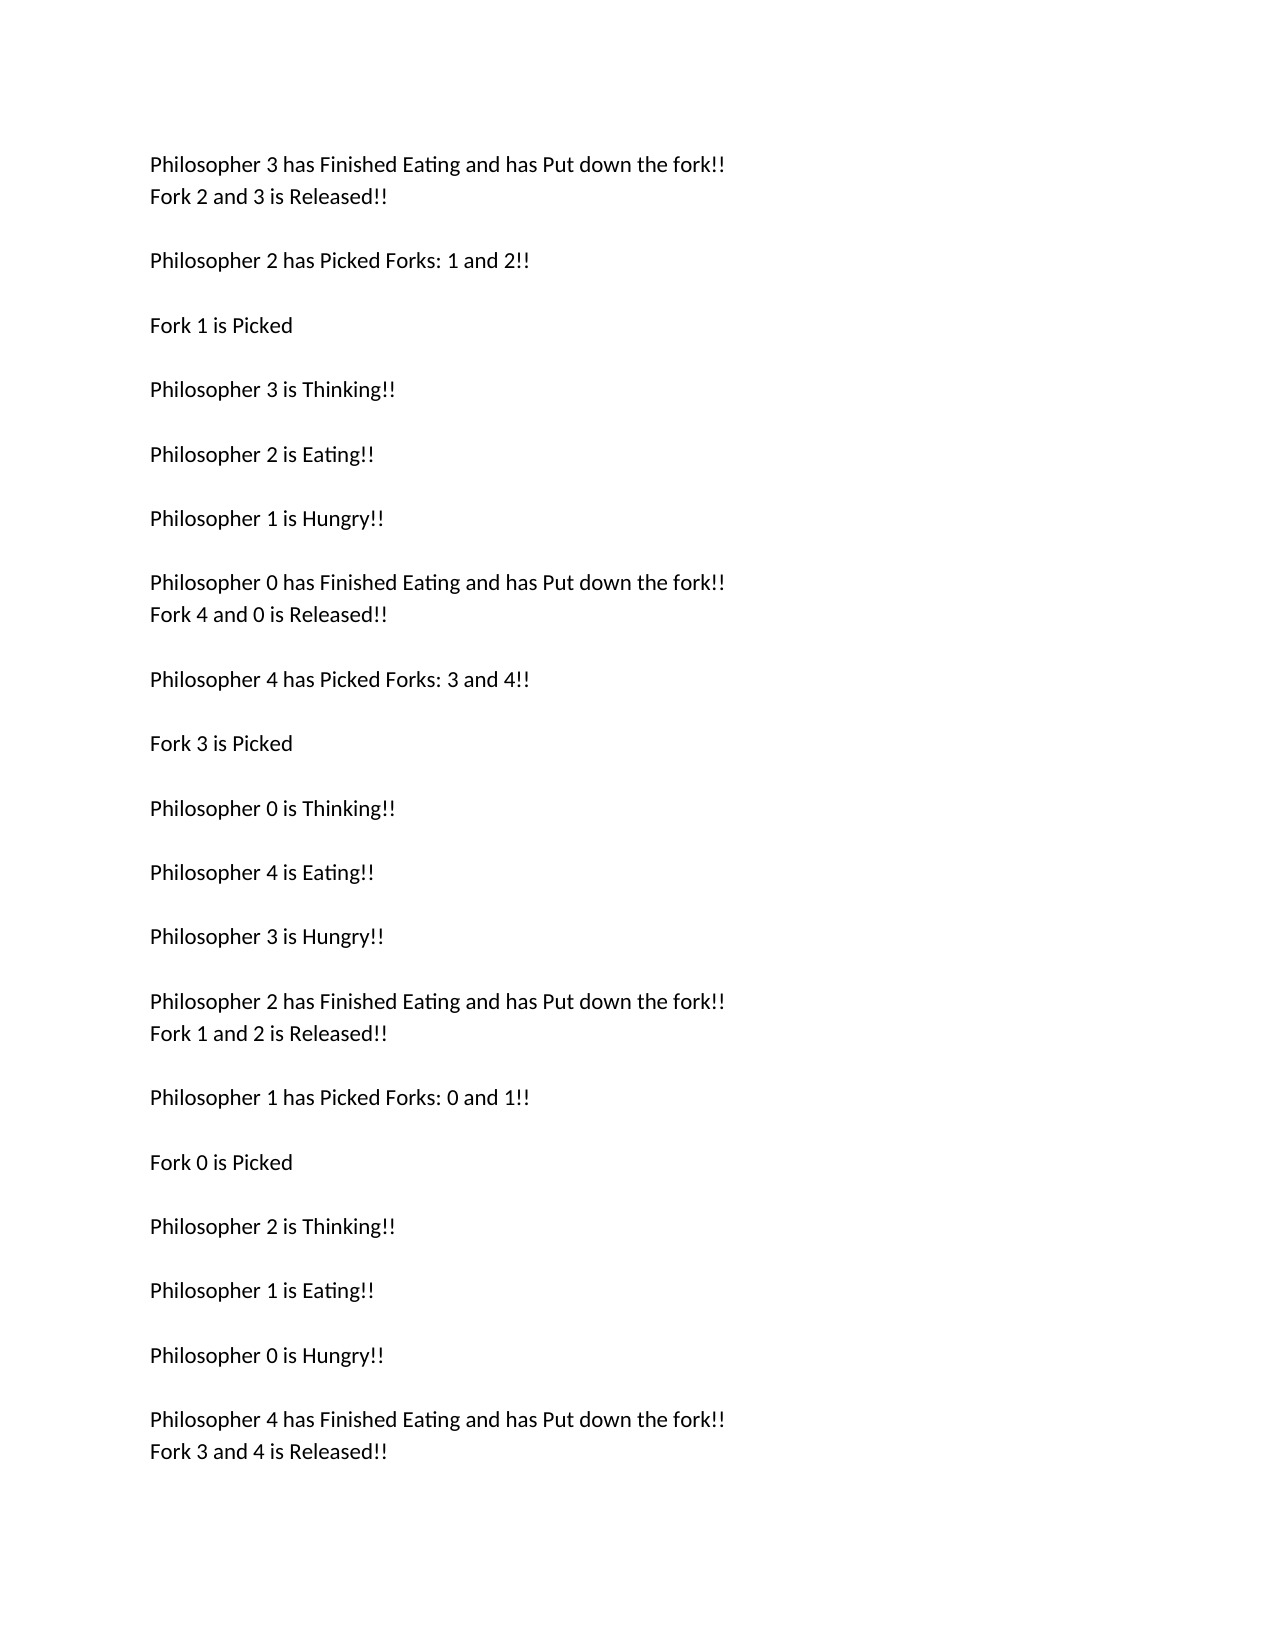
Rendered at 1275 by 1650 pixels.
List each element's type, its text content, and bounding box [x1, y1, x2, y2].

text Fork 2 and 3 is Released!! [150, 182, 1125, 210]
text Fork 4 and 0 is Released!! [150, 601, 1125, 629]
text Philosopher 4 has Picked Forks: 3 and 4!! [150, 665, 1125, 693]
text Philosopher 0 has Finished Eating and has Put down the fork!! [150, 568, 1125, 596]
text Fork 0 is Picked [150, 1148, 1125, 1176]
text Philosopher 3 is Thinking!! [150, 375, 1125, 403]
text Fork 1 is Picked [150, 311, 1125, 339]
text Fork 3 is Picked [150, 729, 1125, 757]
text Philosopher 1 is Eating!! [150, 1277, 1125, 1304]
text Philosopher 0 is Hungry!! [150, 1341, 1125, 1369]
text Philosopher 3 has Finished Eating and has Put down the fork!! [150, 150, 1125, 178]
text Philosopher 2 has Picked Forks: 1 and 2!! [150, 247, 1125, 274]
text Philosopher 4 has Finished Eating and has Put down the fork!! [150, 1405, 1125, 1433]
text Philosopher 2 has Finished Eating and has Put down the fork!! [150, 987, 1125, 1015]
text Philosopher 0 is Thinking!! [150, 794, 1125, 822]
text Philosopher 1 is Hungry!! [150, 504, 1125, 532]
text Philosopher 1 has Picked Forks: 0 and 1!! [150, 1083, 1125, 1111]
text Fork 3 and 4 is Released!! [150, 1437, 1125, 1466]
text Philosopher 2 is Thinking!! [150, 1212, 1125, 1240]
text Philosopher 3 is Hungry!! [150, 922, 1125, 951]
text Philosopher 4 is Eating!! [150, 858, 1125, 886]
text Philosopher 2 is Eating!! [150, 440, 1125, 468]
text Fork 1 and 2 is Released!! [150, 1019, 1125, 1047]
